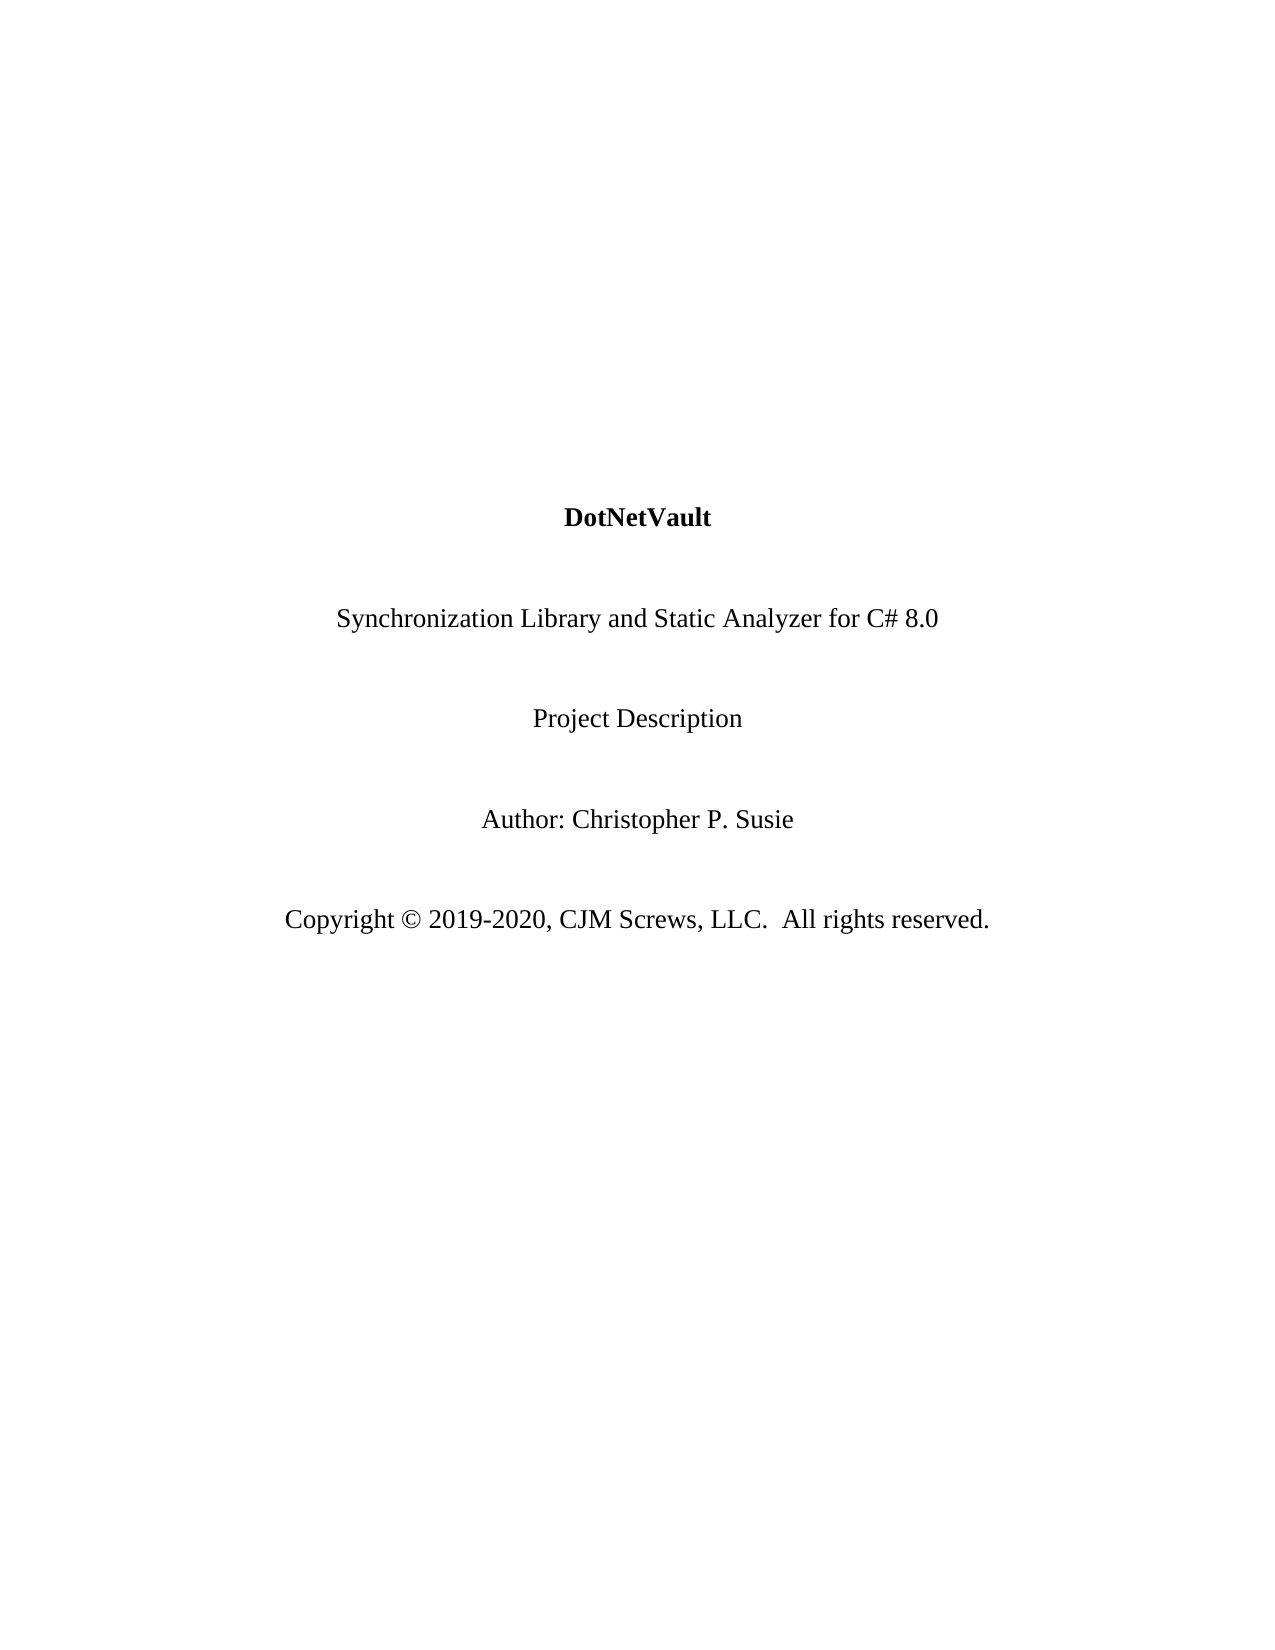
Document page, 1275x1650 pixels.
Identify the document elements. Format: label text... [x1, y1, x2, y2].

text Author: Christopher P. Susie [150, 803, 1125, 834]
text Synchronization Library and Static Analyzer for C# 8.0 [150, 602, 1125, 633]
text Project Description [150, 702, 1125, 733]
text Copyright © 2019-2020, CJM Screws, LLC. All rights reserved. [150, 903, 1125, 934]
text DotNetVault [150, 501, 1125, 533]
